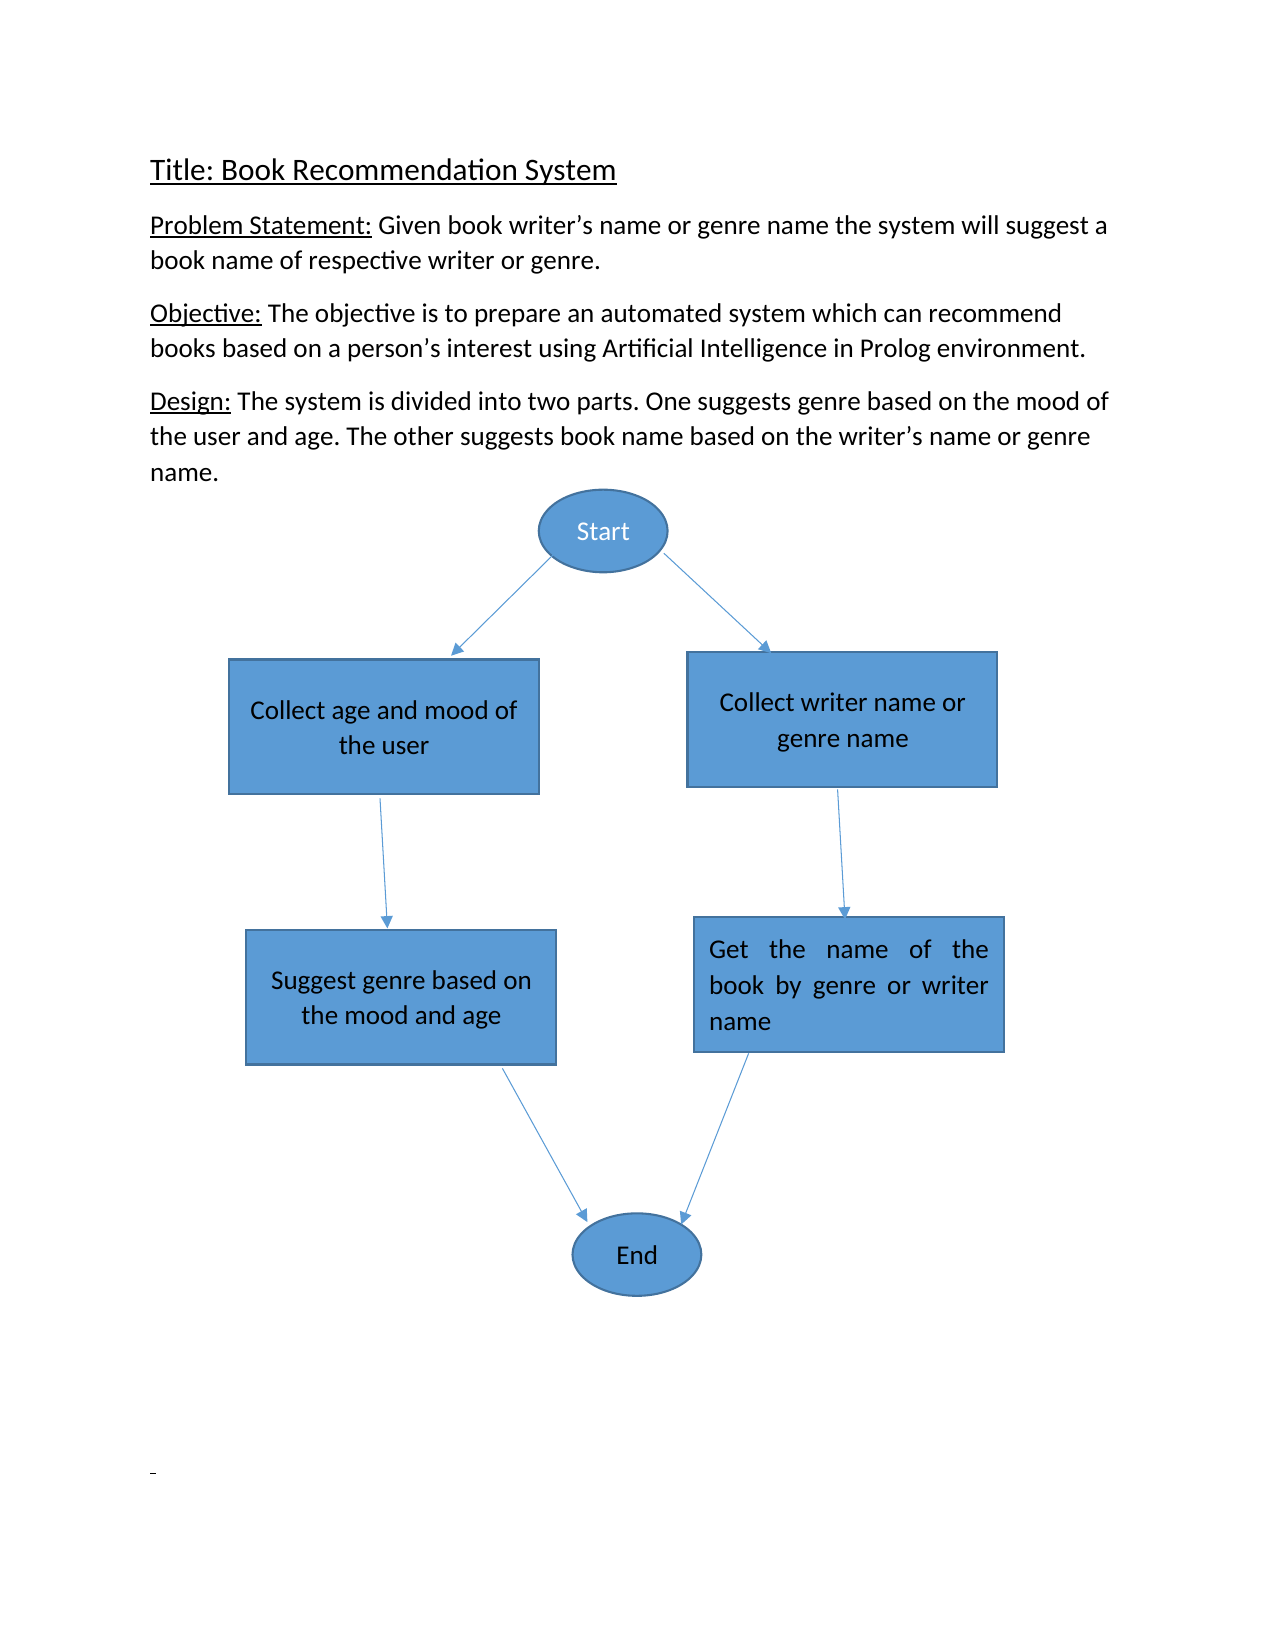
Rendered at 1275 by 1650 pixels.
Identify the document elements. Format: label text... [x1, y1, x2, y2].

text Problem Statement: Given book writer’s name or genre name the system will suggest a book name of respective writer or genre. [150, 208, 1125, 276]
text Objective: The objective is to prepare an automated system which can recommend books based on a person’s interest using Artificial Intelligence in Prolog environment. [150, 296, 1125, 364]
text Design: The system is divided into two parts. One suggests genre based on the mood of the user and age. The other suggests book name based on the writer’s name or genre name. [150, 384, 1125, 488]
text Title: Book Recommendation System [150, 150, 1125, 188]
